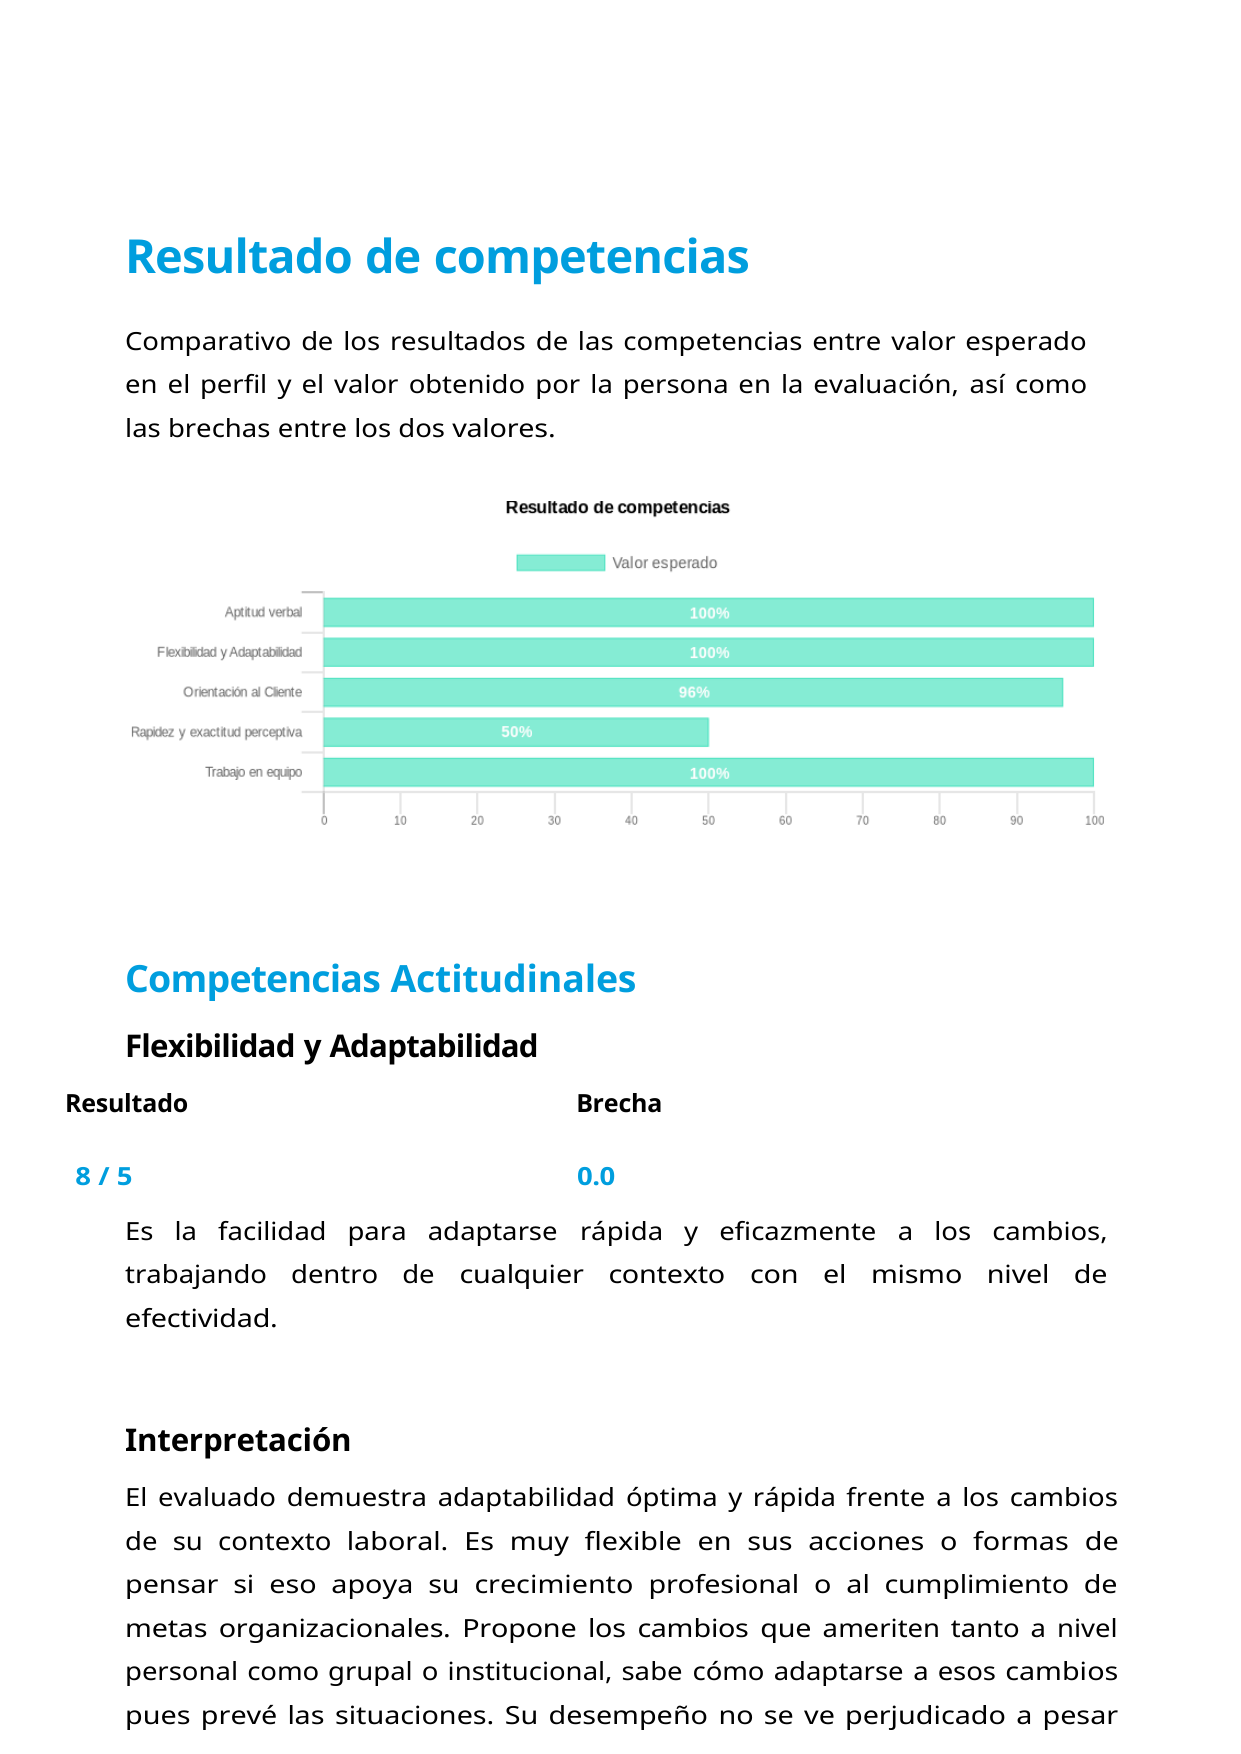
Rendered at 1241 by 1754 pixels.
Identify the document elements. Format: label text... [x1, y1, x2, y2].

text Es la facilidad para adaptarse rápida y eficazmente a los cambios, trabajando dentro de cualquier contexto con el mismo nivel de efectividad. [125, 1214, 1108, 1335]
text 8 / 5 0.0 [75, 1158, 1240, 1193]
subtitle Interpretación [125, 1418, 1240, 1460]
subtitle Resultado Brecha [65, 1086, 1240, 1120]
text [125, 1480, 1118, 1732]
subtitle Flexibilidad y Adaptabilidad [125, 1024, 1240, 1066]
subtitle Competencias Actitudinales [125, 952, 1240, 1003]
text Comparativo de los resultados de las competencias entre valor esperado en el perfil y el valor obtenido por la persona en la evaluación, así como las brechas entre los dos valores. [125, 323, 1087, 444]
picture [131, 501, 1105, 825]
subtitle Resultado de competencias [125, 223, 1240, 287]
